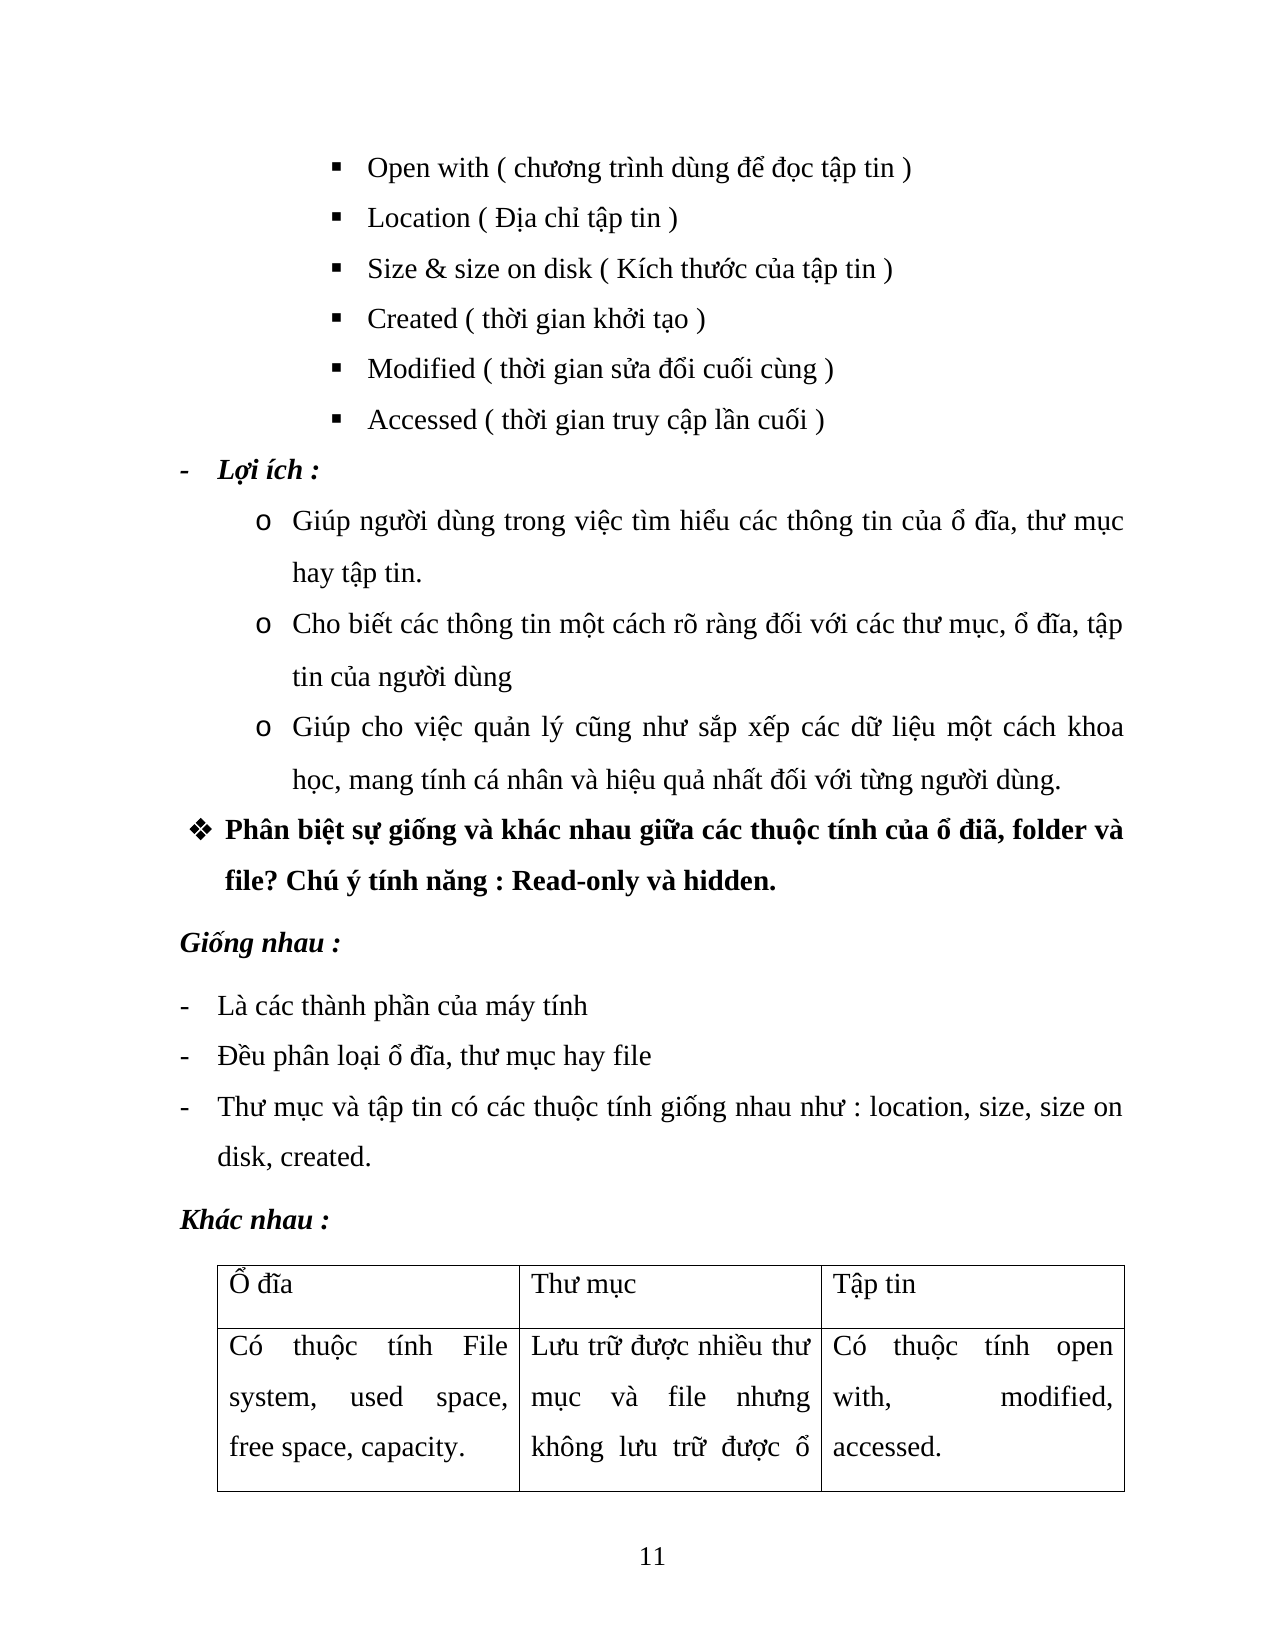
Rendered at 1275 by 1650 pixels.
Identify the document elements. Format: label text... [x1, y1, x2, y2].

list Size & size on disk ( Kích thước của tập tin ) [329, 251, 1125, 284]
list Là các thành phần của máy tính [179, 988, 1125, 1022]
list Giúp cho việc quản lý cũng như sắp xếp các dữ liệu một cách khoa học, mang tính cá nhân và hiệu quả nhất đối với từng người dùng. [254, 709, 1125, 795]
table_header Ổ đĩa [218, 1266, 519, 1327]
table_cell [822, 1329, 1124, 1491]
list Open with ( chương trình dùng để đọc tập tin ) [329, 150, 1125, 184]
list Location ( Địa chỉ tập tin ) [329, 200, 1125, 234]
text Khác nhau : [179, 1202, 1125, 1236]
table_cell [520, 1329, 821, 1491]
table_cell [218, 1329, 519, 1491]
list Accessed ( thời gian truy cập lần cuối ) [329, 402, 1125, 436]
list Giúp người dùng trong việc tìm hiểu các thông tin của ổ đĩa, thư mục hay tập tin. [254, 503, 1125, 589]
table_header Thư mục [520, 1266, 821, 1327]
list Modified ( thời gian sửa đổi cuối cùng ) [329, 352, 1125, 385]
list Phân biệt sự giống và khác nhau giữa các thuộc tính của ổ điã, folder và file? Chú ý tính năng : Read-only và hidden. [187, 812, 1125, 896]
list Thư mục và tập tin có các thuộc tính giống nhau như : location, size, size on disk, created. [179, 1089, 1125, 1173]
list Created ( thời gian khởi tạo ) [329, 301, 1125, 335]
text Giống nhau : [150, 925, 1125, 959]
table_header Tập tin [822, 1266, 1124, 1327]
list Cho biết các thông tin một cách rõ ràng đối với các thư mục, ổ đĩa, tập tin của người dùng [254, 606, 1125, 692]
list Lợi ích : [179, 452, 1125, 486]
list Đều phân loại ổ đĩa, thư mục hay file [179, 1038, 1125, 1072]
